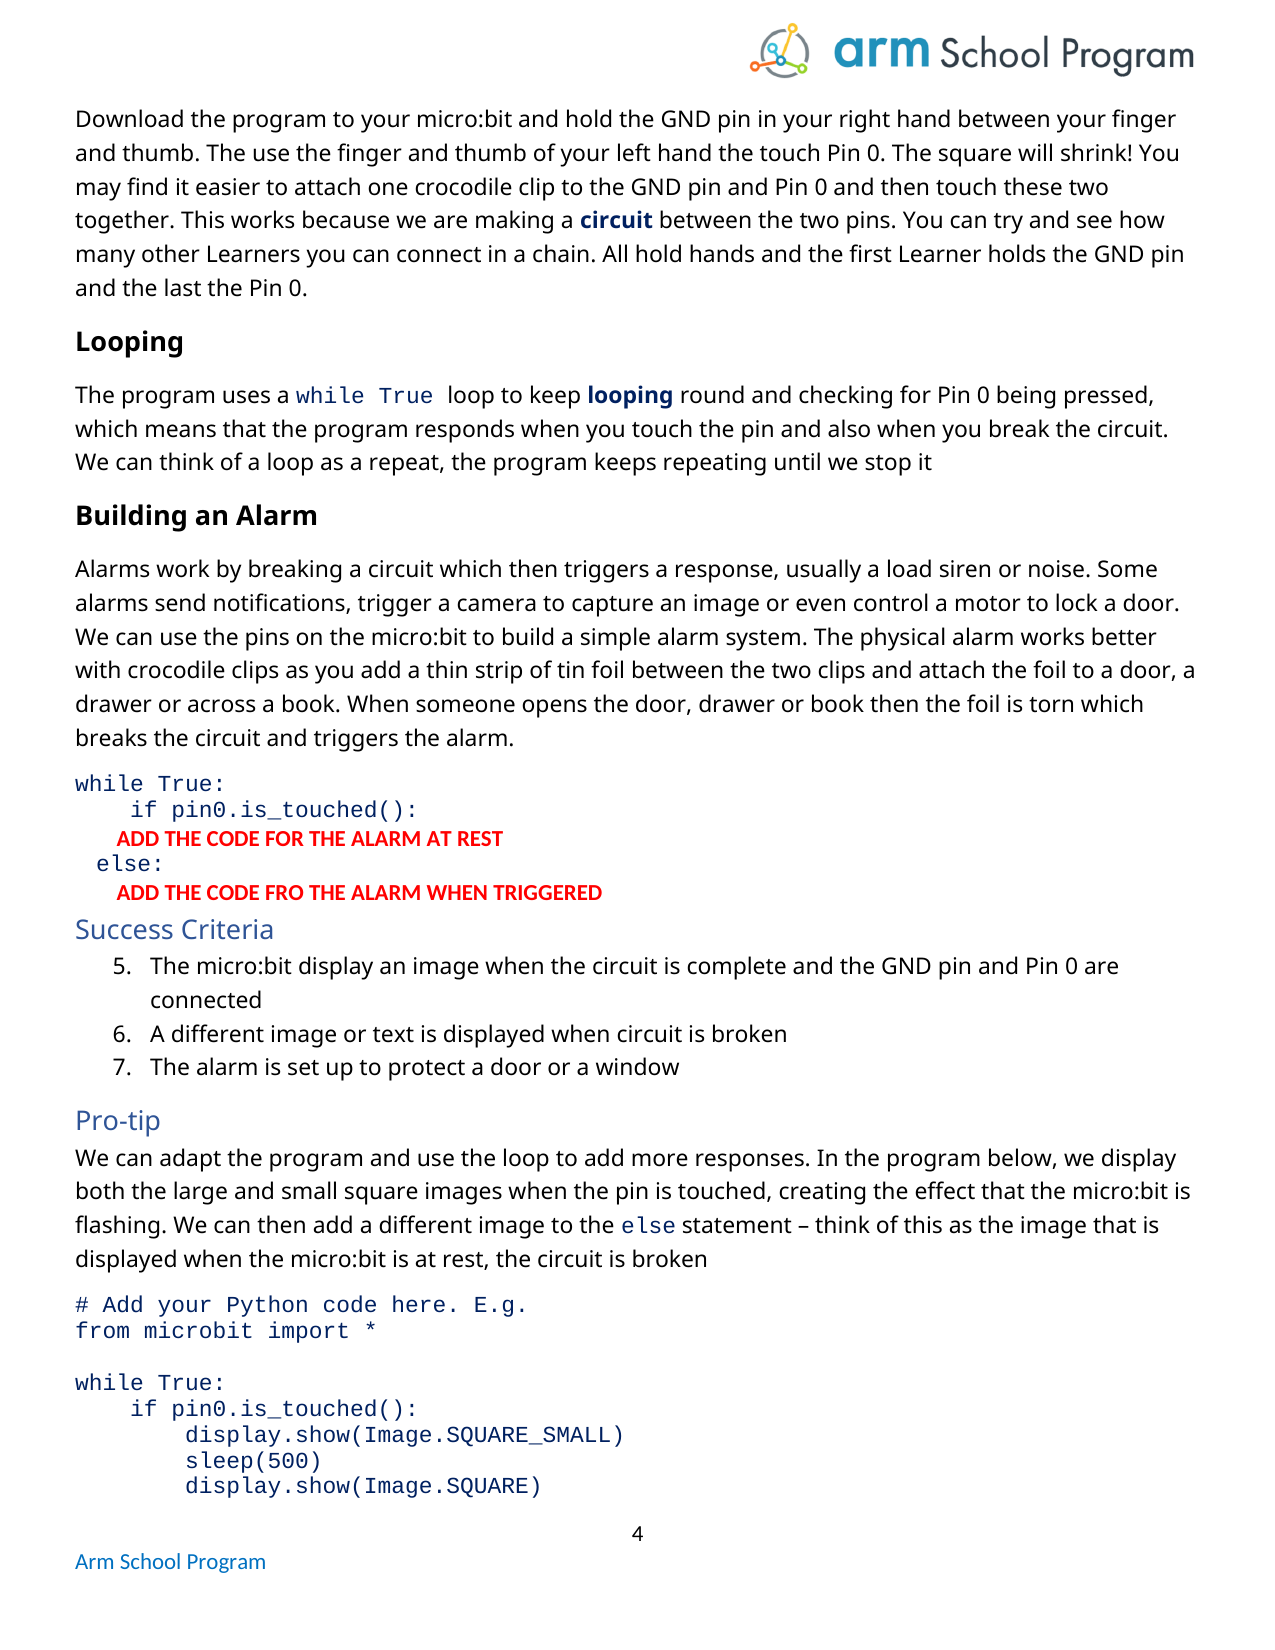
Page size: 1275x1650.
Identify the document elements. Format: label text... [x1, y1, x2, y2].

text ADD THE CODE FOR THE ALARM AT REST [75, 824, 1200, 852]
text while True: [75, 772, 1200, 798]
text Looping [75, 322, 1200, 359]
subtitle Pro-tip [75, 1102, 1200, 1139]
text ADD THE CODE FRO THE ALARM WHEN TRIGGERED [75, 878, 1200, 906]
text # Add your Python code here. E.g. [75, 1293, 1200, 1319]
text while True: [75, 1371, 1200, 1397]
text else: [75, 852, 1200, 878]
list A different image or text is displayed when circuit is broken [112, 1018, 1200, 1049]
list The micro:bit display an image when the circuit is complete and the GND pin and Pin 0 are connected [112, 950, 1200, 1015]
text Alarms work by breaking a circuit which then triggers a response, usually a load siren or noise. Some alarms send notifications, trigger a camera to capture an image or even control a motor to lock a door. We can use the pins on the micro:bit to build a simple alarm system. The physical alarm works better with crocodile clips as you add a thin strip of tin foil between the two clips and attach the foil to a door, a drawer or across a book. When someone opens the door, drawer or book then the foil is torn which breaks the circuit and triggers the alarm. [75, 553, 1200, 753]
subtitle Success Criteria [75, 910, 1200, 947]
list The alarm is set up to protect a door or a window [112, 1051, 1200, 1083]
text if pin0.is_touched(): [75, 798, 1200, 824]
text display.show(Image.SQUARE) [75, 1475, 1200, 1501]
text We can adapt the program and use the loop to add more responses. In the program below, we display both the large and small square images when the pin is touched, creating the effect that the micro:bit is flashing. We can then add a different image to the else statement – think of this as the image that is displayed when the micro:bit is at rest, the circuit is broken [75, 1142, 1200, 1274]
picture [743, 18, 1197, 82]
text Download the program to your micro:bit and hold the GND pin in your right hand between your finger and thumb. The use the finger and thumb of your left hand the touch Pin 0. The square will shrink! You may find it easier to attach one crocodile clip to the GND pin and Pin 0 and then touch these two together. This works because we are making a circuit between the two pins. You can try and see how many other Learners you can connect in a chain. All hold hands and the first Learner holds the GND pin and the last the Pin 0. [75, 103, 1200, 303]
text from microbit import * [75, 1319, 1200, 1345]
text display.show(Image.SQUARE_SMALL) [75, 1423, 1200, 1449]
text sleep(500) [75, 1449, 1200, 1475]
text The program uses a while True loop to keep looping round and checking for Pin 0 being pressed, which means that the program responds when you touch the pin and also when you break the circuit. We can think of a loop as a repeat, the program keeps repeating until we stop it [75, 379, 1200, 477]
text if pin0.is_touched(): [75, 1397, 1200, 1423]
text Building an Alarm [75, 497, 1200, 533]
